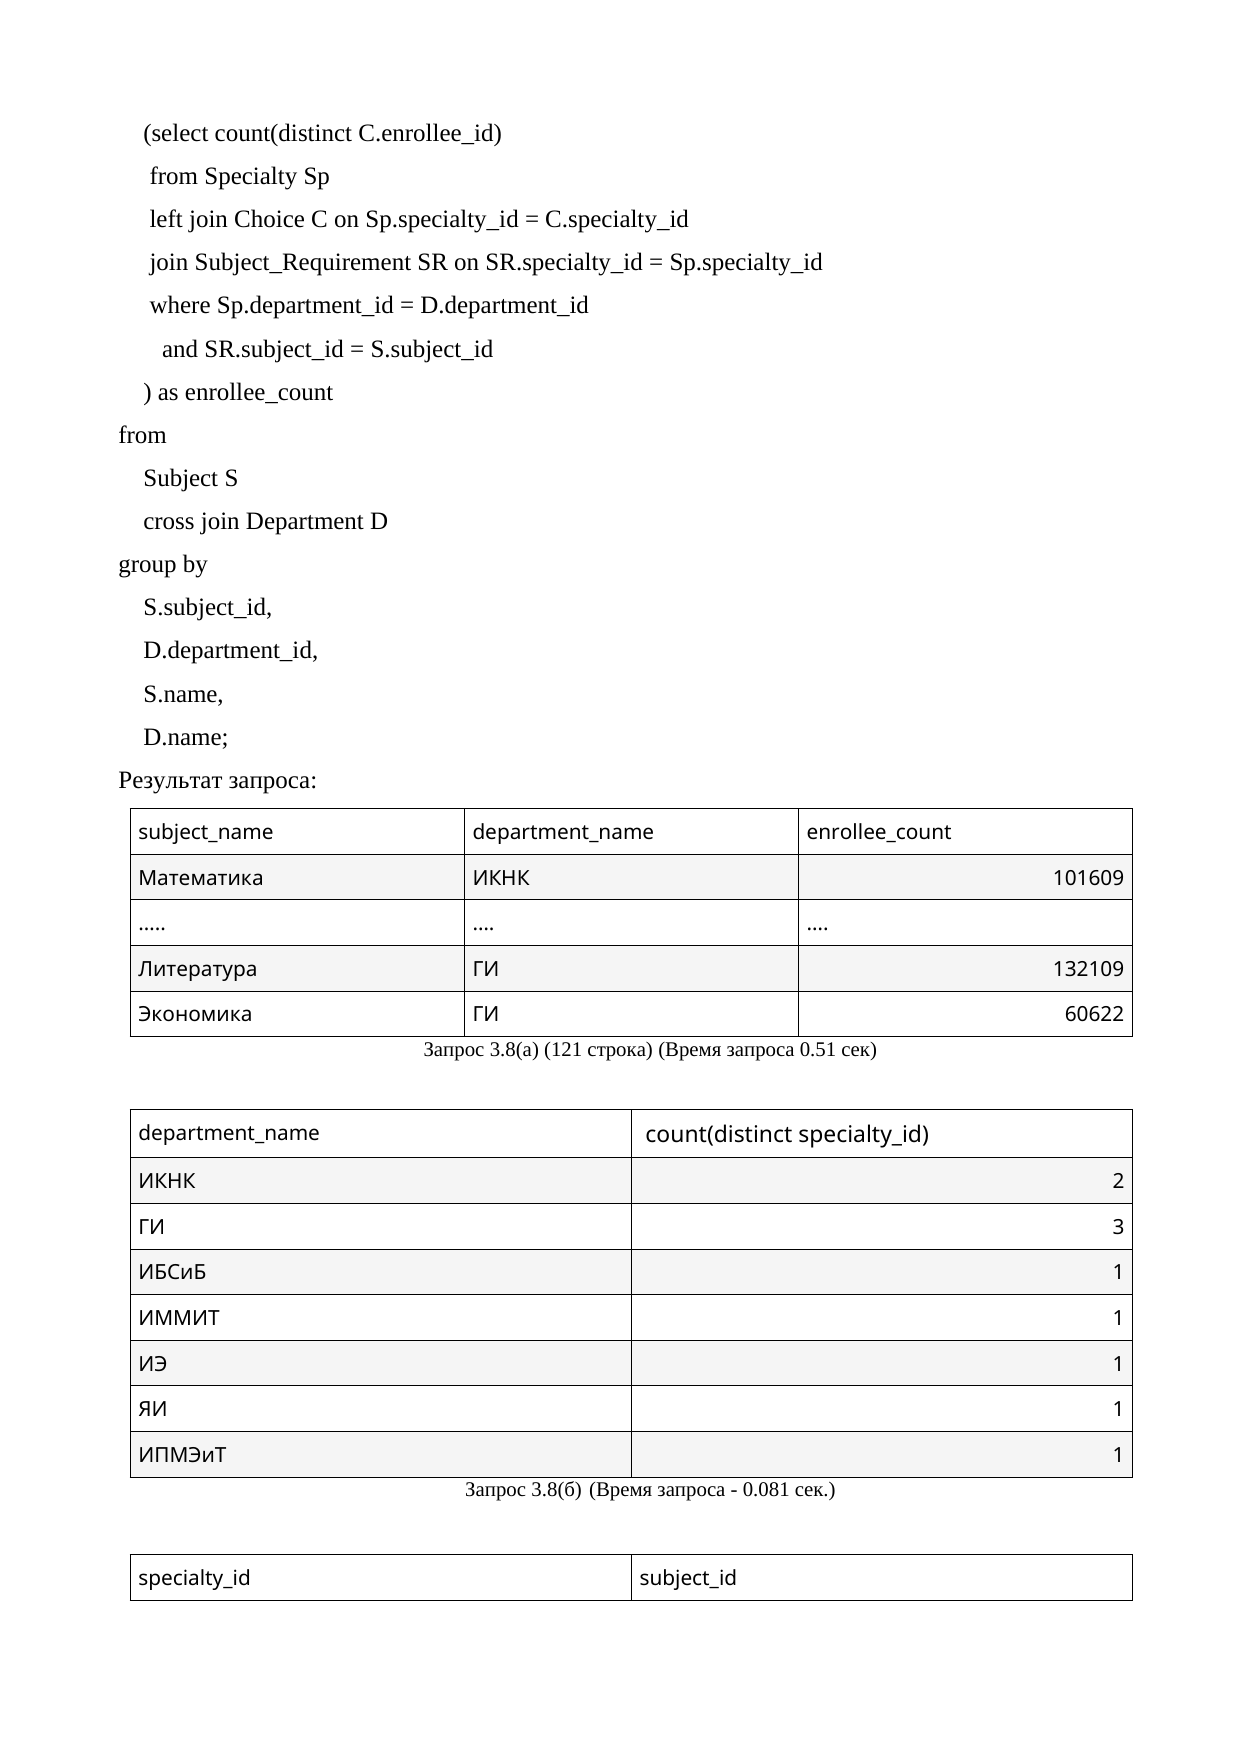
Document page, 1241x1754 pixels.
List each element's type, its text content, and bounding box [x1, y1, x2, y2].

table_cell 1 [632, 1295, 1132, 1340]
table_header subject_id [632, 1555, 1132, 1600]
text (select count(distinct C.enrollee_id) [118, 118, 1122, 147]
table_cell 3 [632, 1204, 1132, 1248]
table_cell 1 [632, 1250, 1132, 1294]
text ) as enrollee_count [118, 377, 1122, 406]
text join Subject_Requirement SR on SR.specialty_id = Sp.specialty_id [118, 247, 1122, 276]
text D.name; [118, 722, 1122, 751]
table_cell Математика [131, 855, 464, 899]
table_header enrollee_count [799, 809, 1132, 854]
text Результат запроса: [118, 765, 1122, 794]
table_cell …. [799, 900, 1132, 945]
table_cell …. [465, 900, 798, 945]
table_cell ИКНК [131, 1158, 631, 1203]
text Subject S [118, 463, 1122, 492]
text and SR.subject_id = S.subject_id [118, 334, 1122, 362]
table_header subject_name [131, 809, 464, 854]
table_cell 1 [632, 1432, 1132, 1477]
table_cell 132109 [799, 946, 1132, 991]
table_cell ГИ [131, 1204, 631, 1248]
table_cell ЯИ [131, 1386, 631, 1431]
text S.subject_id, [118, 592, 1122, 621]
table_cell ГИ [465, 992, 798, 1036]
table_header count(distinct specialty_id) [632, 1110, 1132, 1157]
table_cell ИПМЭиТ [131, 1432, 631, 1477]
text group by [118, 549, 1122, 578]
table_cell ИКНК [465, 855, 798, 899]
table_cell 101609 [799, 855, 1132, 899]
table_cell ИЭ [131, 1341, 631, 1385]
table_header department_name [465, 809, 798, 854]
text S.name, [118, 679, 1122, 707]
text from [118, 420, 1122, 449]
table_cell Литература [131, 946, 464, 991]
table_header specialty_id [131, 1555, 631, 1600]
text cross join Department D [118, 506, 1122, 535]
table_cell 1 [632, 1386, 1132, 1431]
text D.department_id, [118, 636, 1122, 664]
text left join Choice C on Sp.specialty_id = C.specialty_id [118, 204, 1122, 233]
table_cell Экономика [131, 992, 464, 1036]
table_cell ИММИТ [131, 1295, 631, 1340]
text where Sp.department_id = D.department_id [118, 291, 1122, 319]
text Запрос 3.8(а) (121 строка) (Время запроса 0.51 сек) [343, 1037, 1122, 1061]
table_cell ГИ [465, 946, 798, 991]
table_header department_name [131, 1110, 631, 1157]
table_cell ИБСиБ [131, 1250, 631, 1294]
table_cell ….. [131, 900, 464, 945]
text Запрос 3.8(б) (Время запроса - 0.081 сек.) [118, 1477, 1122, 1501]
text from Specialty Sp [118, 161, 1122, 190]
table_cell 60622 [799, 992, 1132, 1036]
table_cell 2 [632, 1158, 1132, 1203]
table_cell 1 [632, 1341, 1132, 1385]
